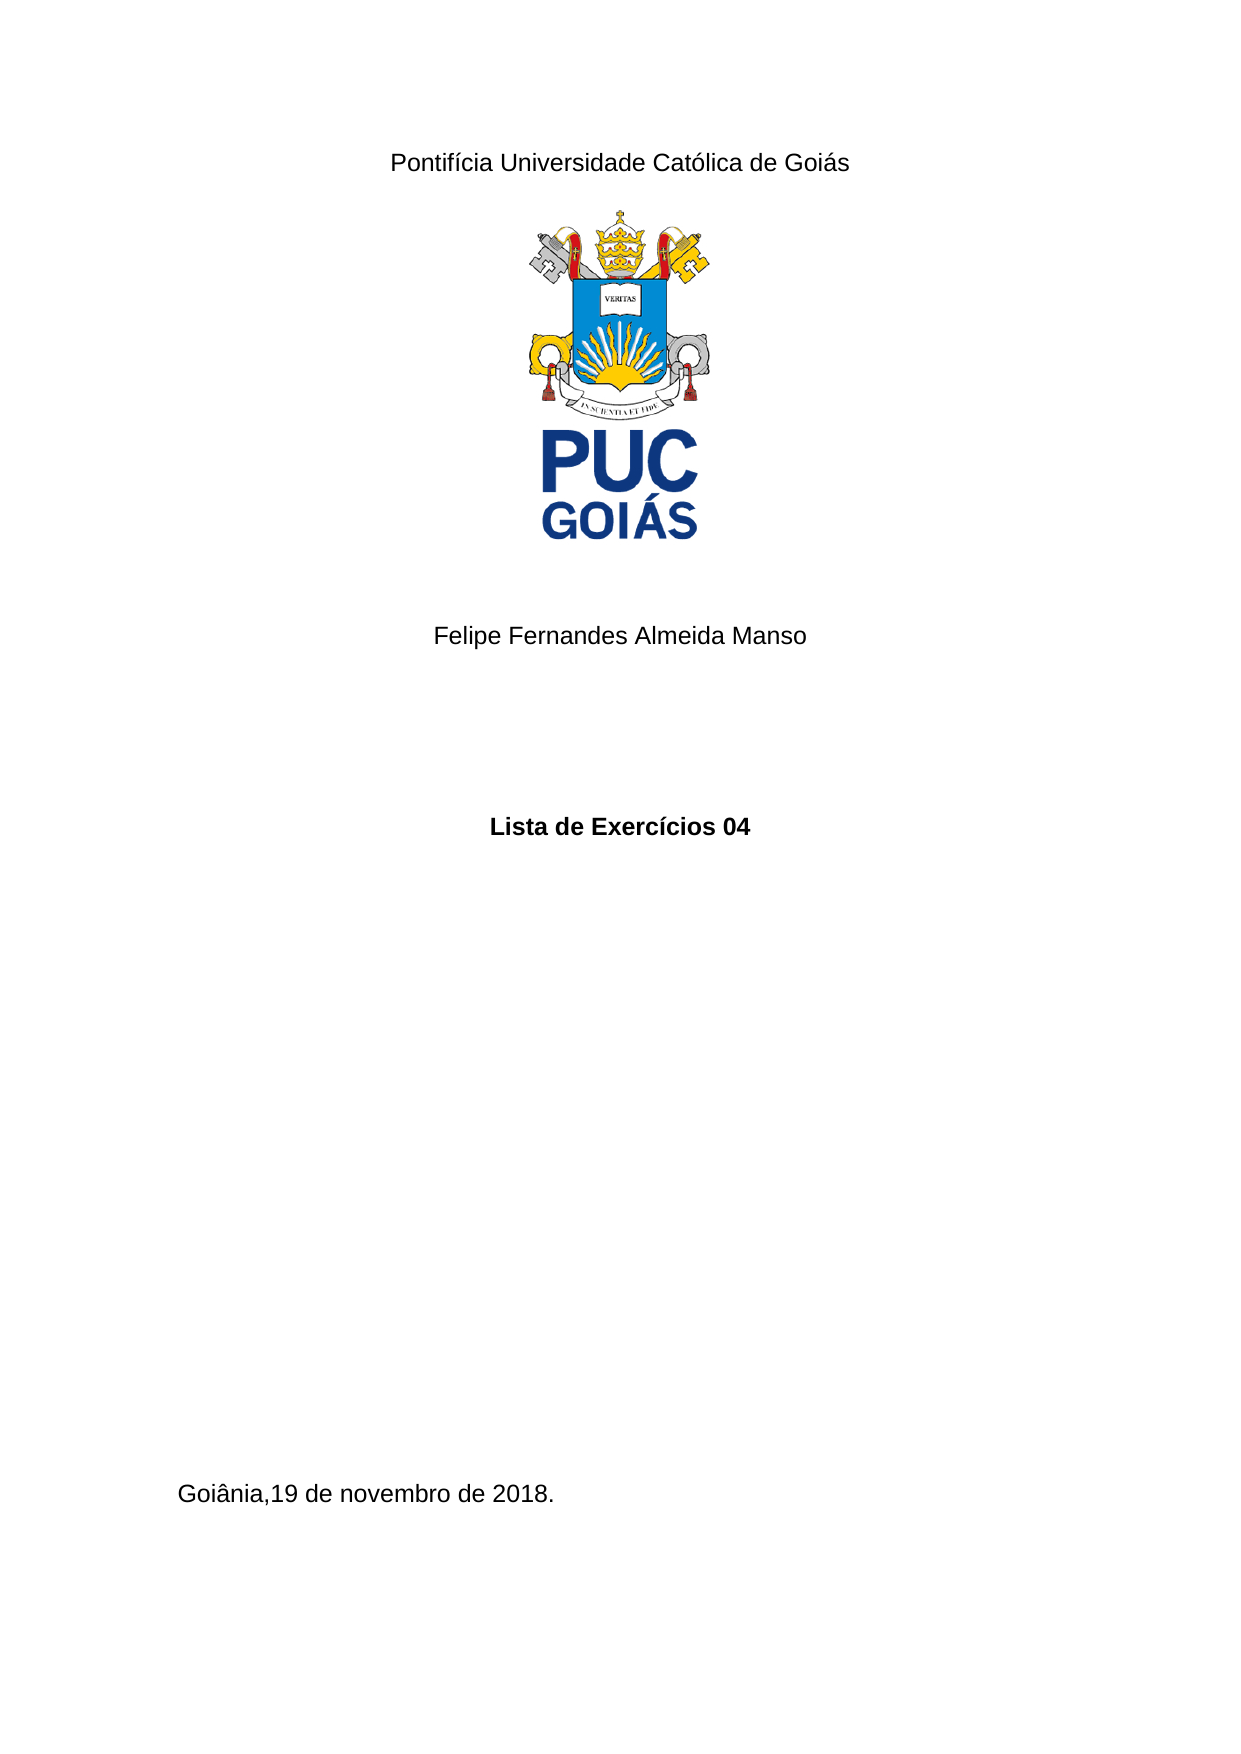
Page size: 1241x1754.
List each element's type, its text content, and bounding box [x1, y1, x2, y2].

picture [440, 195, 800, 555]
text Felipe Fernandes Almeida Manso [177, 621, 1063, 649]
text Goiânia,19 de novembro de 2018. [177, 1479, 1063, 1508]
text Lista de Exercícios 04 [177, 812, 1063, 840]
text Pontifícia Universidade Católica de Goiás [177, 148, 1063, 176]
